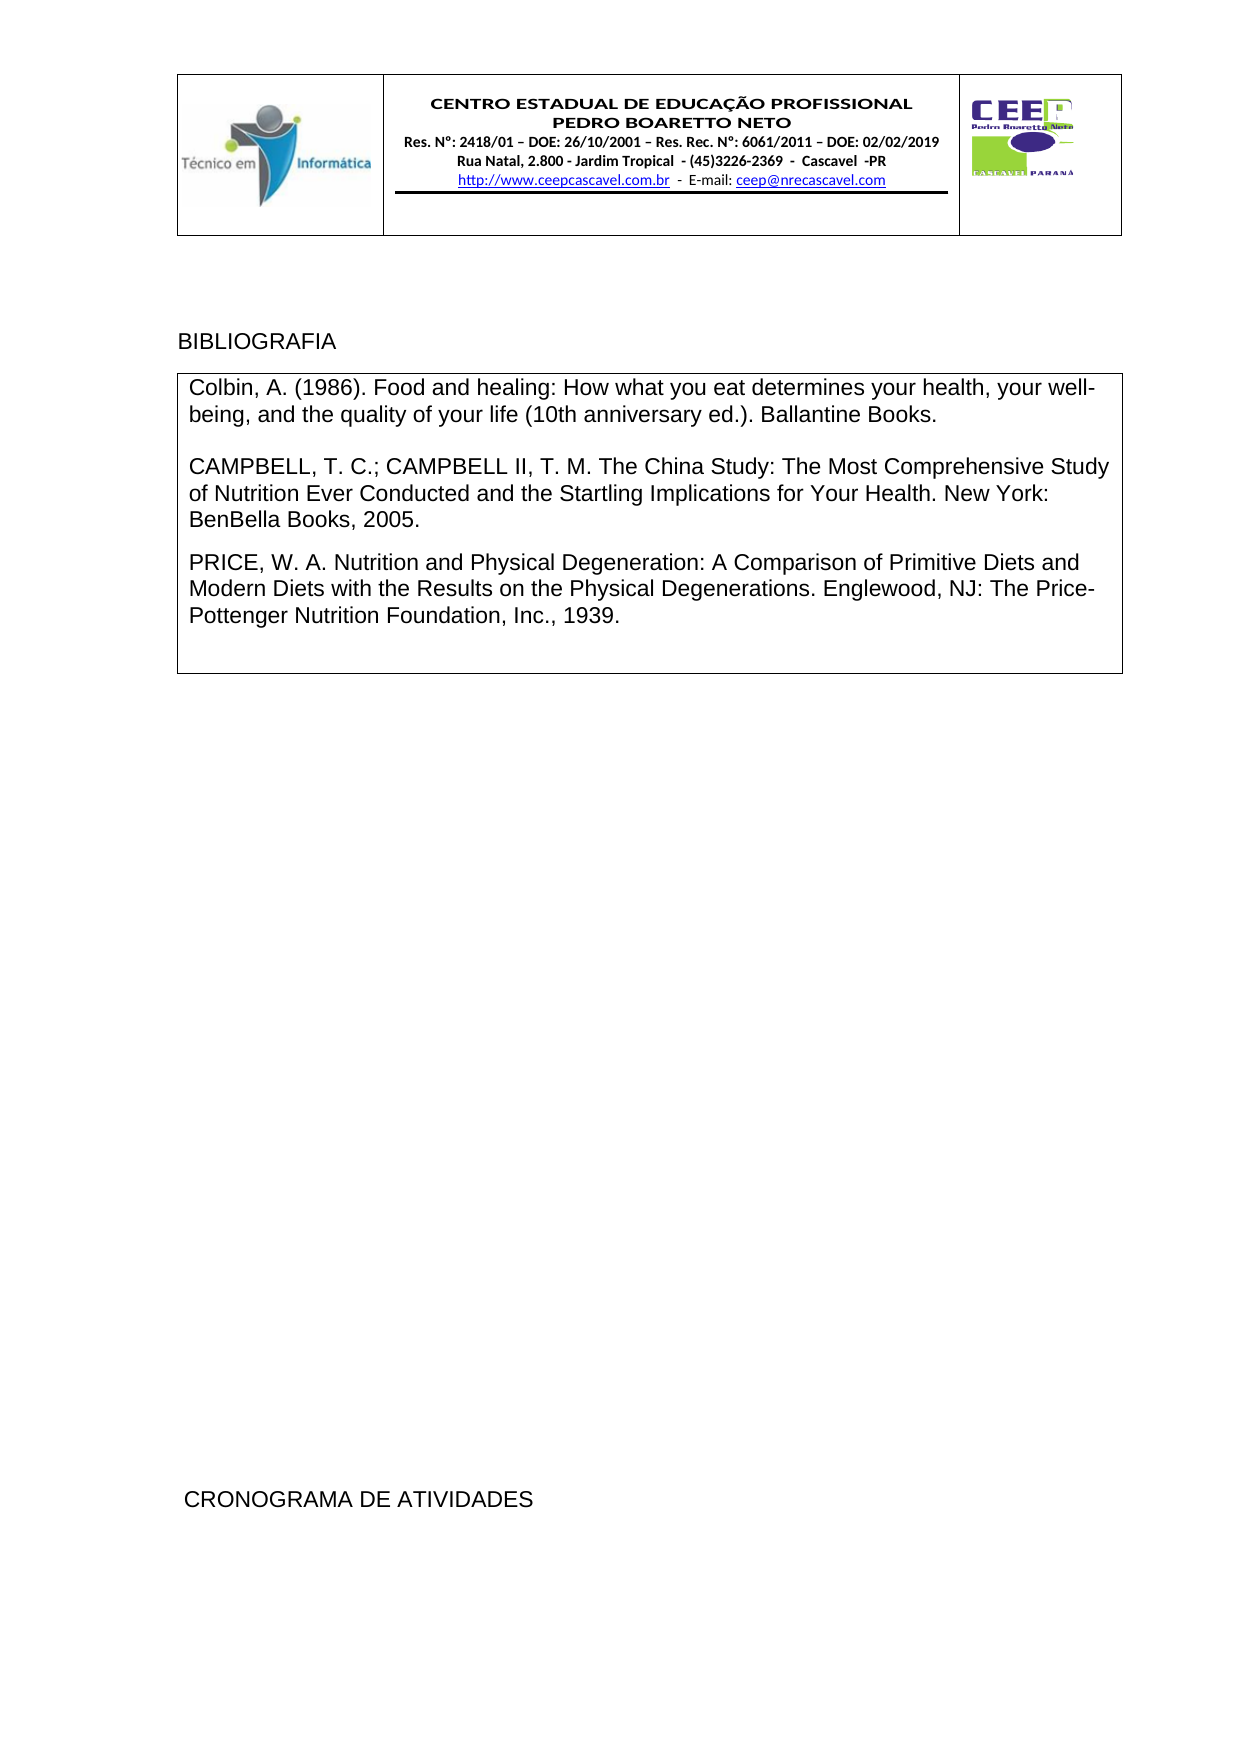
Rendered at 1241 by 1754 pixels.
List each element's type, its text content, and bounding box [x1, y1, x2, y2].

text BIBLIOGRAFIA [177, 328, 1122, 354]
table_header Colbin, A. (1986). Food and healing: How what you eat determines your health, your well-being, and the quality of your life (10th anniversary ed.). Ballantine Books. CAMPBELL, T. C.; CAMPBELL II, T. M. The China Study: The Most Comprehensive Study of Nutrition Ever Conducted and the Startling Implications for Your Health. New York: BenBella Books, 2005. PRICE, W. A. Nutrition and Physical Degeneration: A Comparison of Primitive Diets and Modern Diets with the Results on the Physical Degenerations. Englewood, NJ: The Price-Pottenger Nutrition Foundation, Inc., 1939. [178, 374, 1122, 673]
picture [181, 104, 371, 207]
text CRONOGRAMA DE ATIVIDADES [177, 1486, 1122, 1512]
